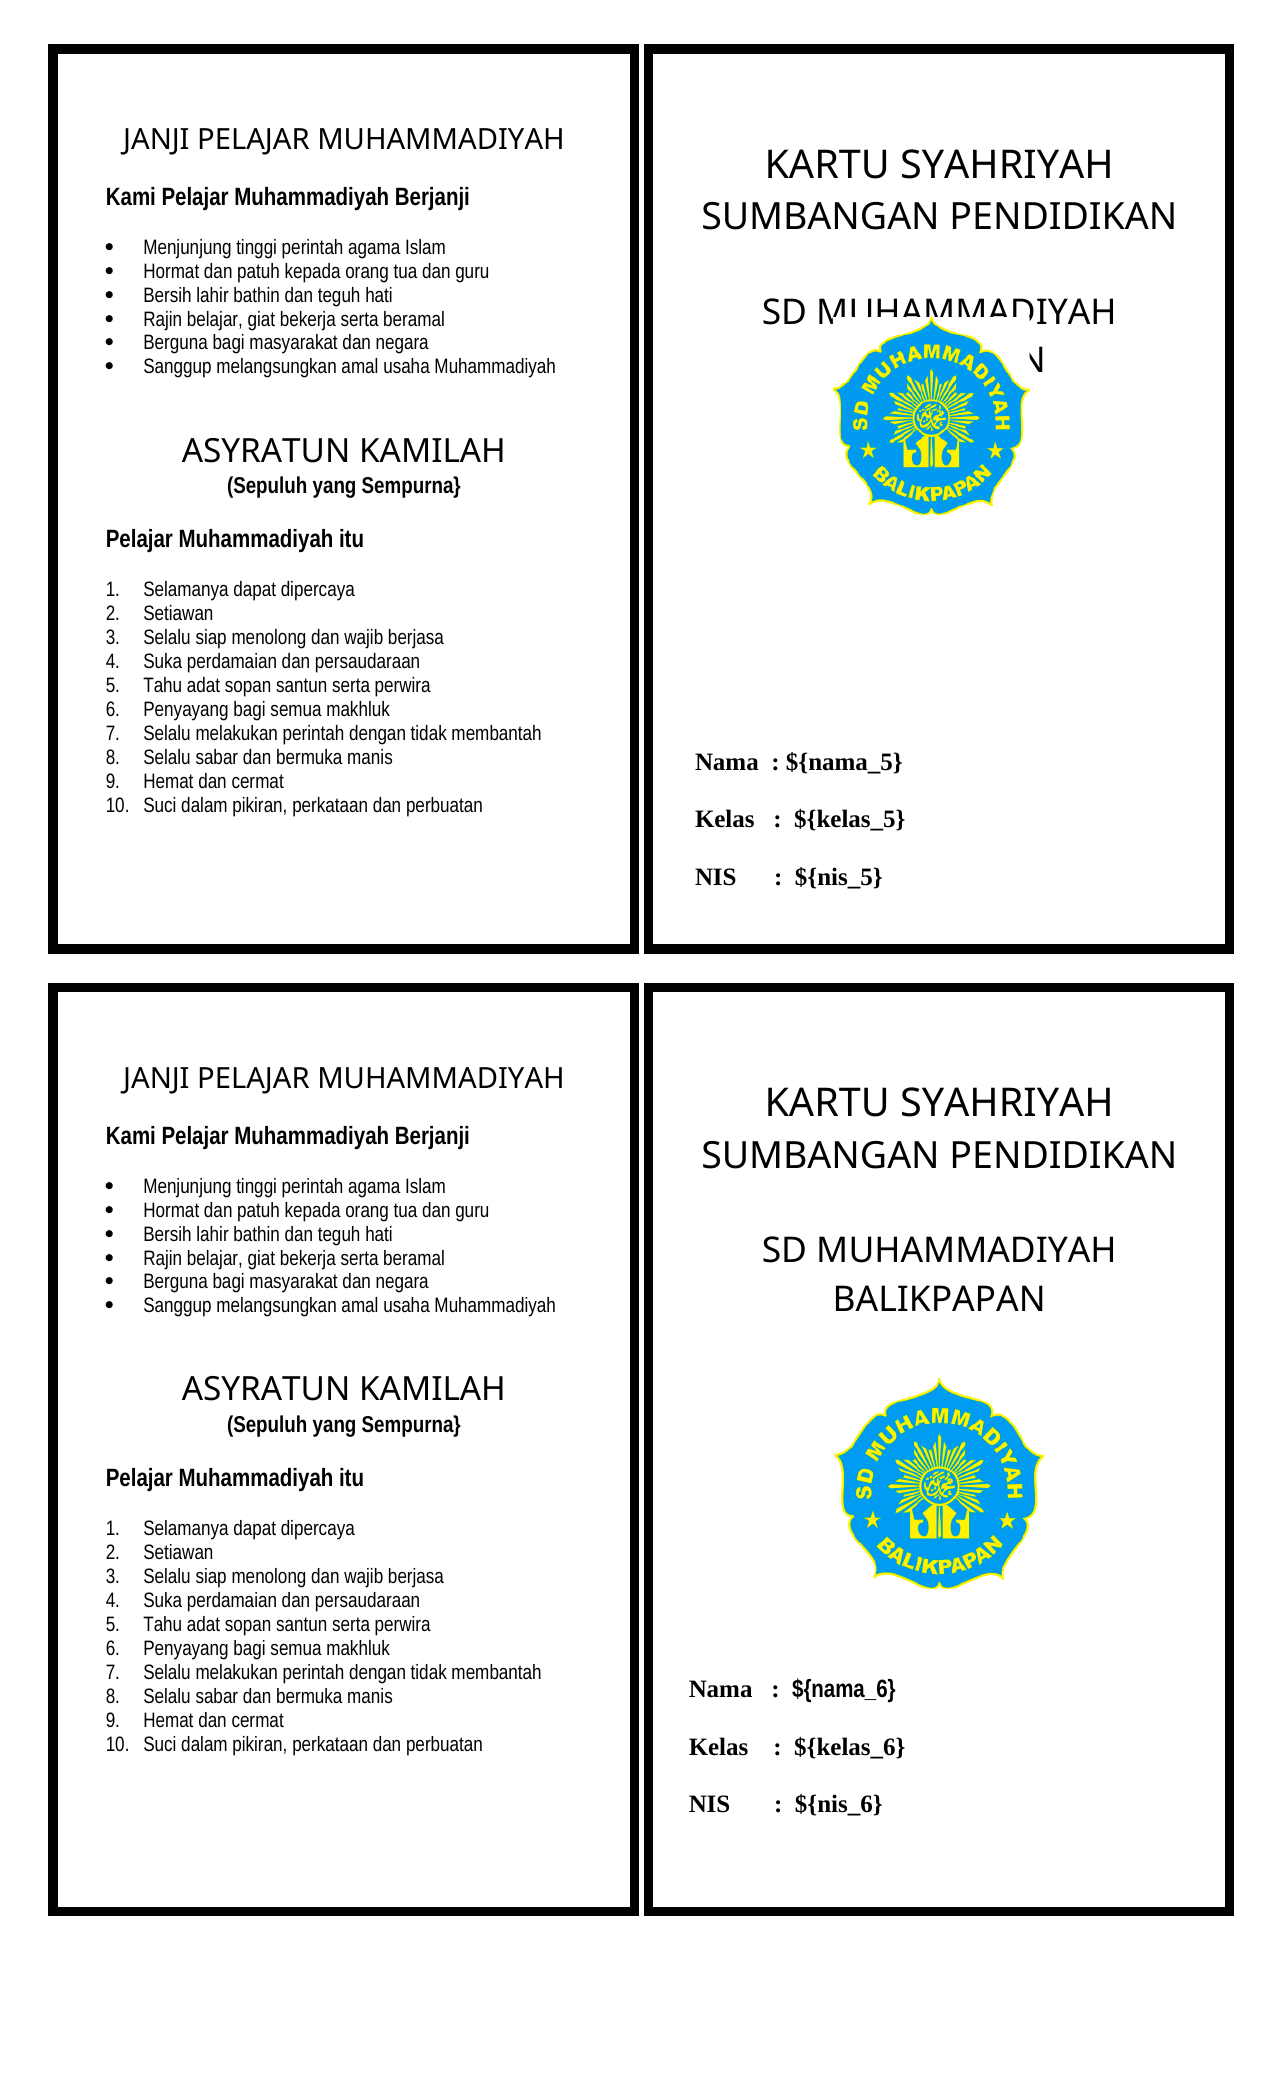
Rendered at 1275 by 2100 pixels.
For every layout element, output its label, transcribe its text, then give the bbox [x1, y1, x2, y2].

picture [832, 317, 1030, 515]
